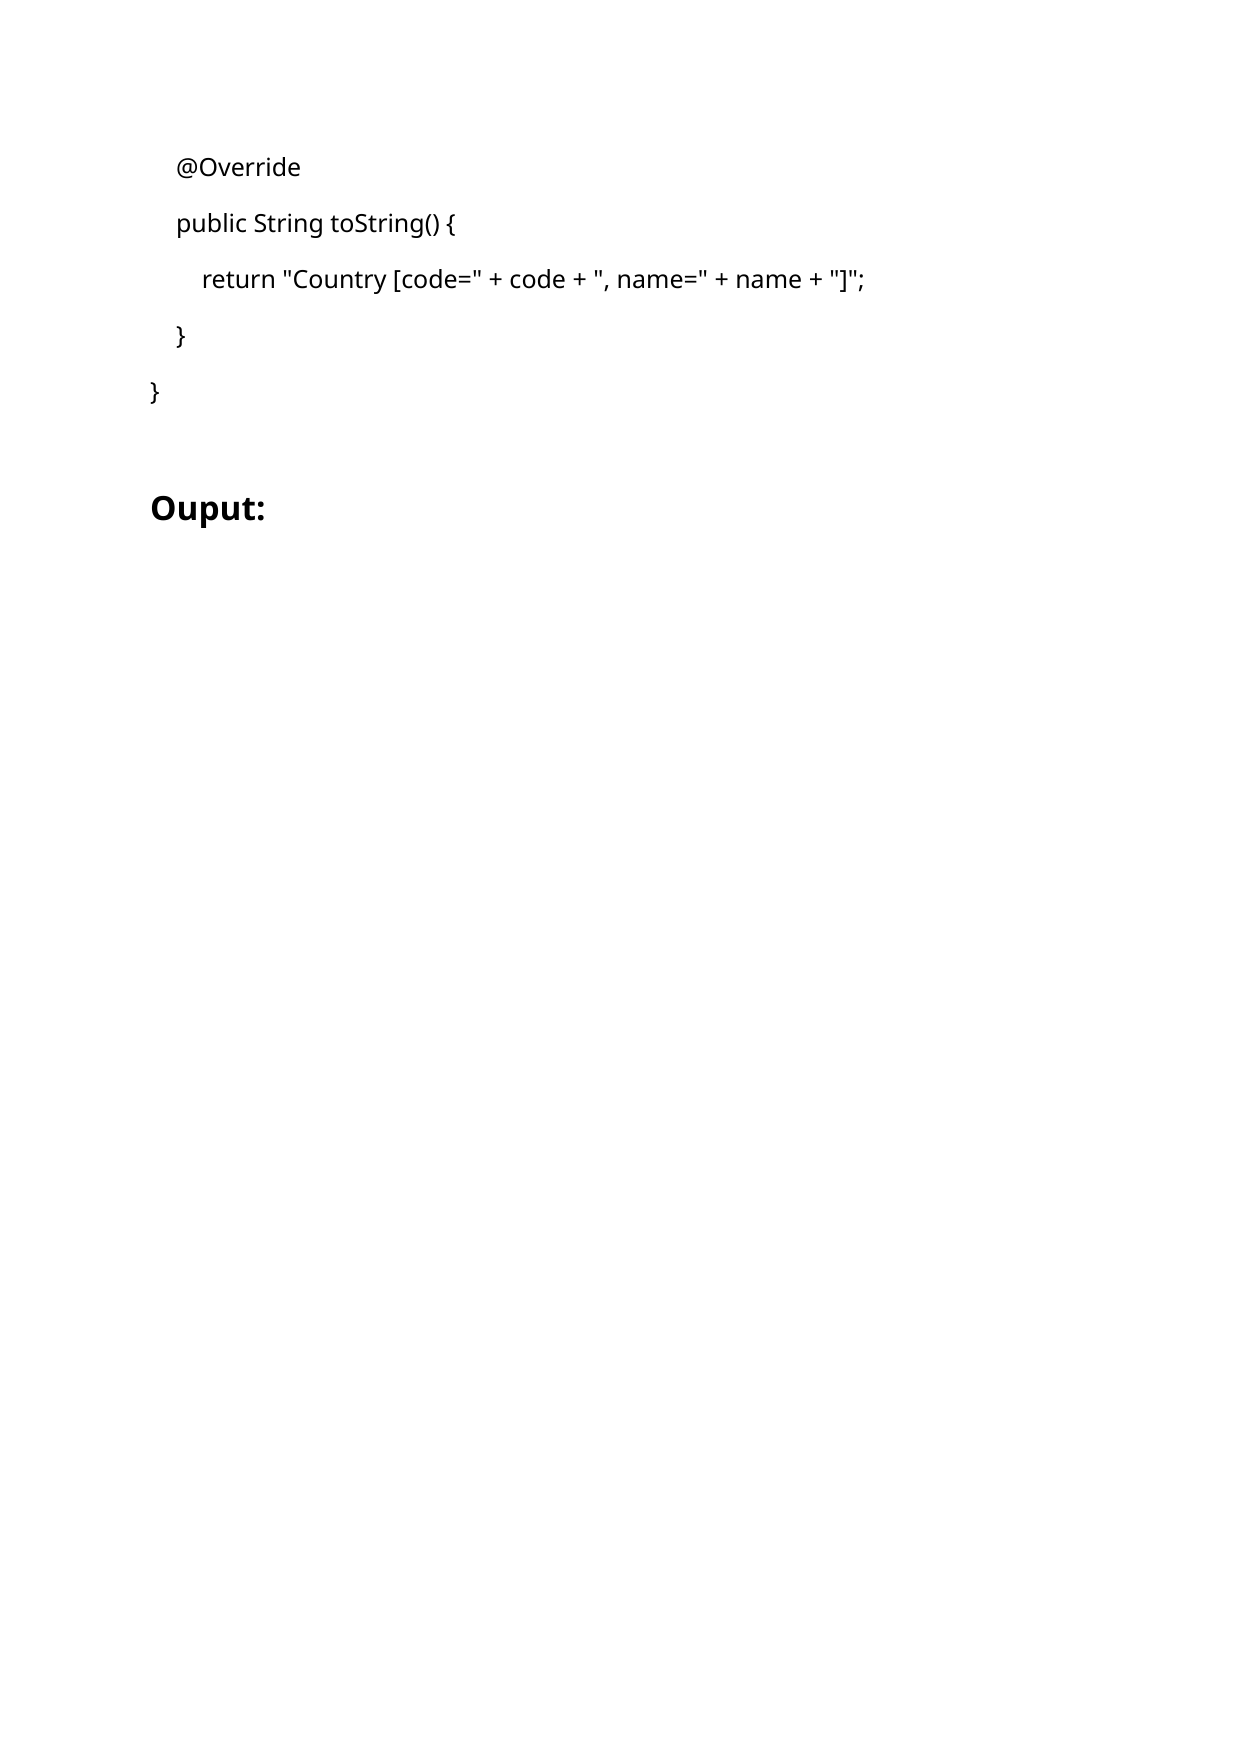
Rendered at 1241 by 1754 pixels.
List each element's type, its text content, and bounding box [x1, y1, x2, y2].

text } [150, 373, 1090, 407]
text @Override [150, 150, 1090, 184]
text return "Country [code=" + code + ", name=" + name + "]"; [150, 262, 1090, 296]
text Ouput: [150, 485, 1090, 569]
text public String toString() { [150, 206, 1090, 240]
text } [150, 317, 1090, 352]
